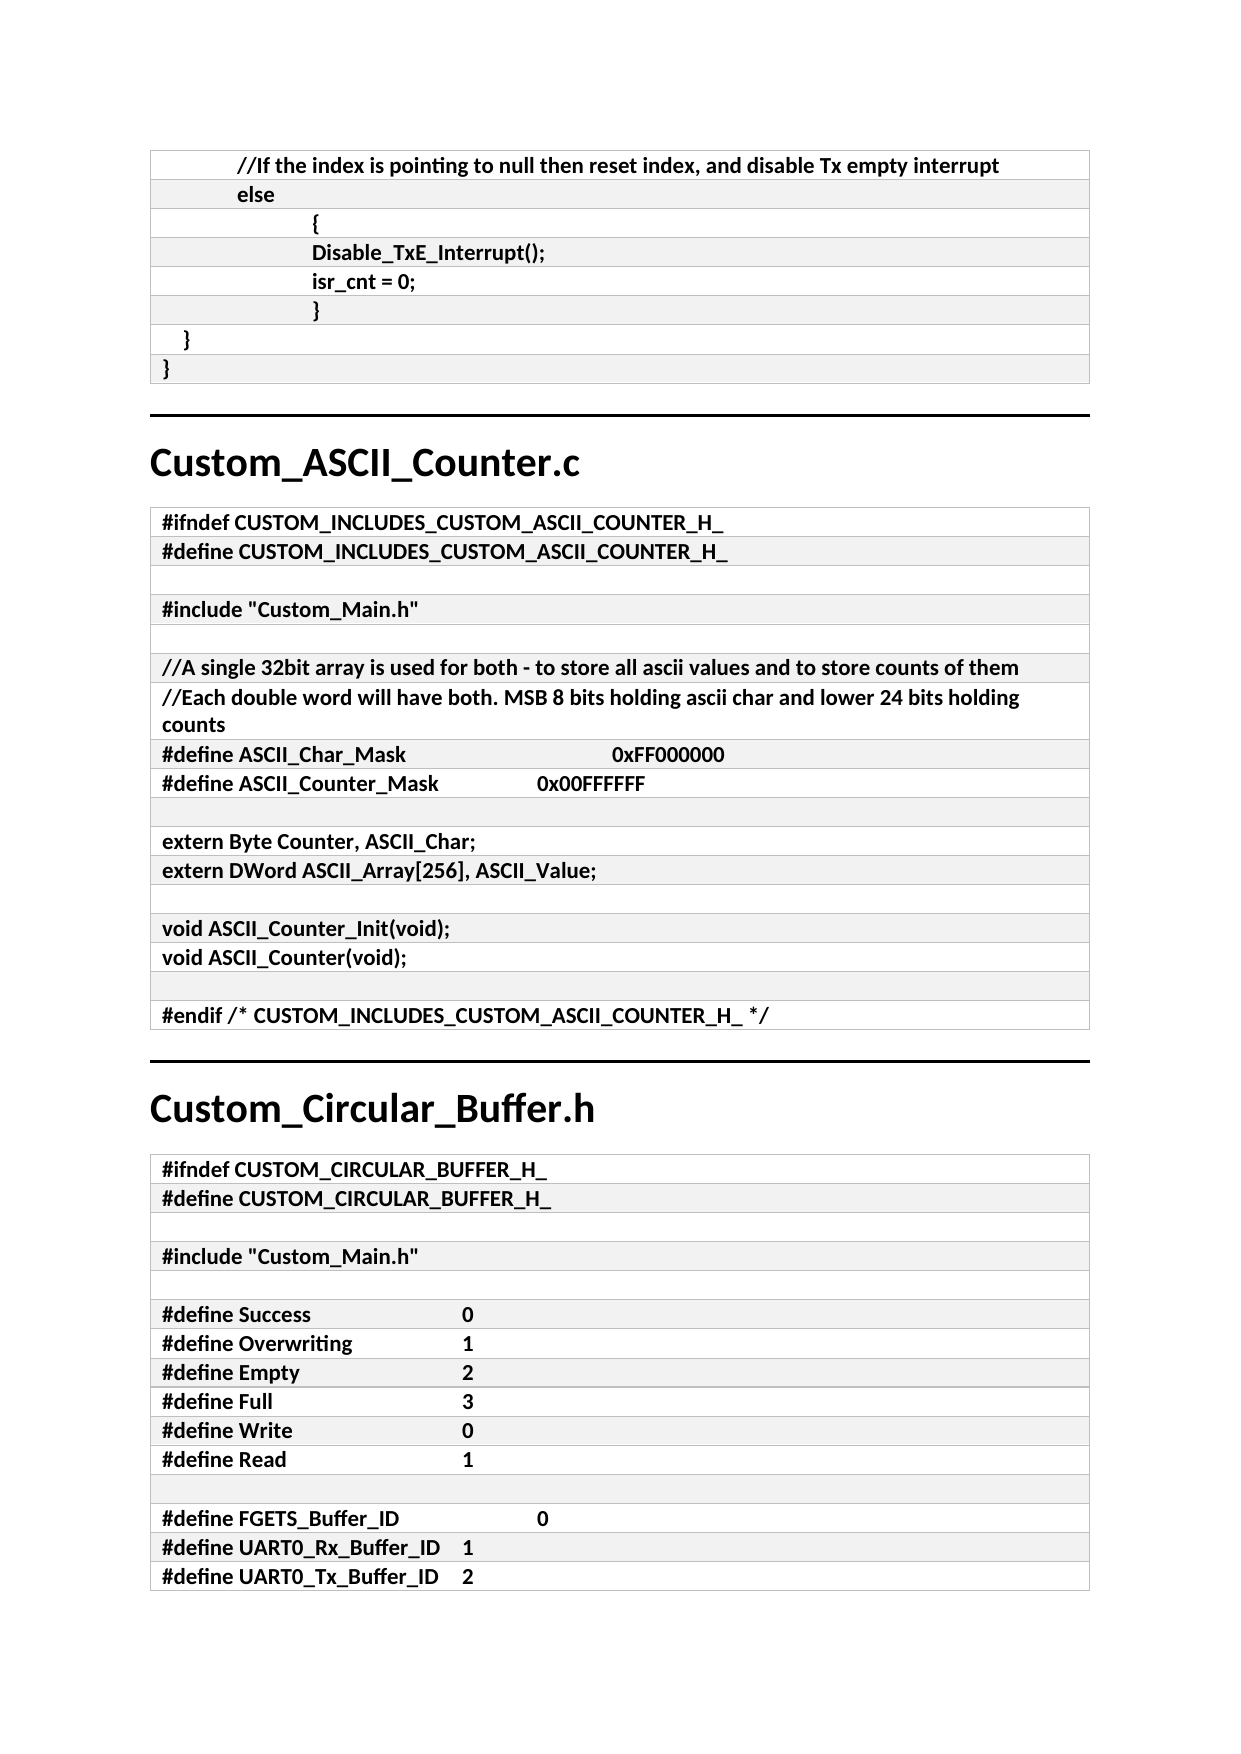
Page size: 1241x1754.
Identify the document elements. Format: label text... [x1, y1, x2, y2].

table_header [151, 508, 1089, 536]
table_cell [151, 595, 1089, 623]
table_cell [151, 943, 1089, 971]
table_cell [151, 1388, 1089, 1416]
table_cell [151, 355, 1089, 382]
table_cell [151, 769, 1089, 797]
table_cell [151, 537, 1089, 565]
text Custom_Circular_Buffer.h [150, 1082, 1090, 1133]
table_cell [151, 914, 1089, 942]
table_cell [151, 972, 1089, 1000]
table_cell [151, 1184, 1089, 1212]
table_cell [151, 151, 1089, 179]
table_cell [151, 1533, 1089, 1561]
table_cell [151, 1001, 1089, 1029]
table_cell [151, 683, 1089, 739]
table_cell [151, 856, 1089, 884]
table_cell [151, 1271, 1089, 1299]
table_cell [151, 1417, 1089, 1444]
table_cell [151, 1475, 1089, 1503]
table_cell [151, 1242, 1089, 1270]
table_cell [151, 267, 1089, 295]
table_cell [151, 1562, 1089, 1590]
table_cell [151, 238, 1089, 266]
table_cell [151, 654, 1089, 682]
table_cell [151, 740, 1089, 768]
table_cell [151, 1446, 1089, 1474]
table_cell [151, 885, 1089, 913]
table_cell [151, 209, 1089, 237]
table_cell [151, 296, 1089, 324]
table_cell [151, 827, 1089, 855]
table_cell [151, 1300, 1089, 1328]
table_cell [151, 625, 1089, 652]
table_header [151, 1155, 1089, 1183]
text Custom_ASCII_Counter.c [150, 436, 1090, 486]
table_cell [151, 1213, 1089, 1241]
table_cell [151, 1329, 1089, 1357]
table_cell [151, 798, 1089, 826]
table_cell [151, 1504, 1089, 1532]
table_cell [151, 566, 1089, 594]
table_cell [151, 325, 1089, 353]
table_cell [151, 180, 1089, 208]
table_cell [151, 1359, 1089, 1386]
